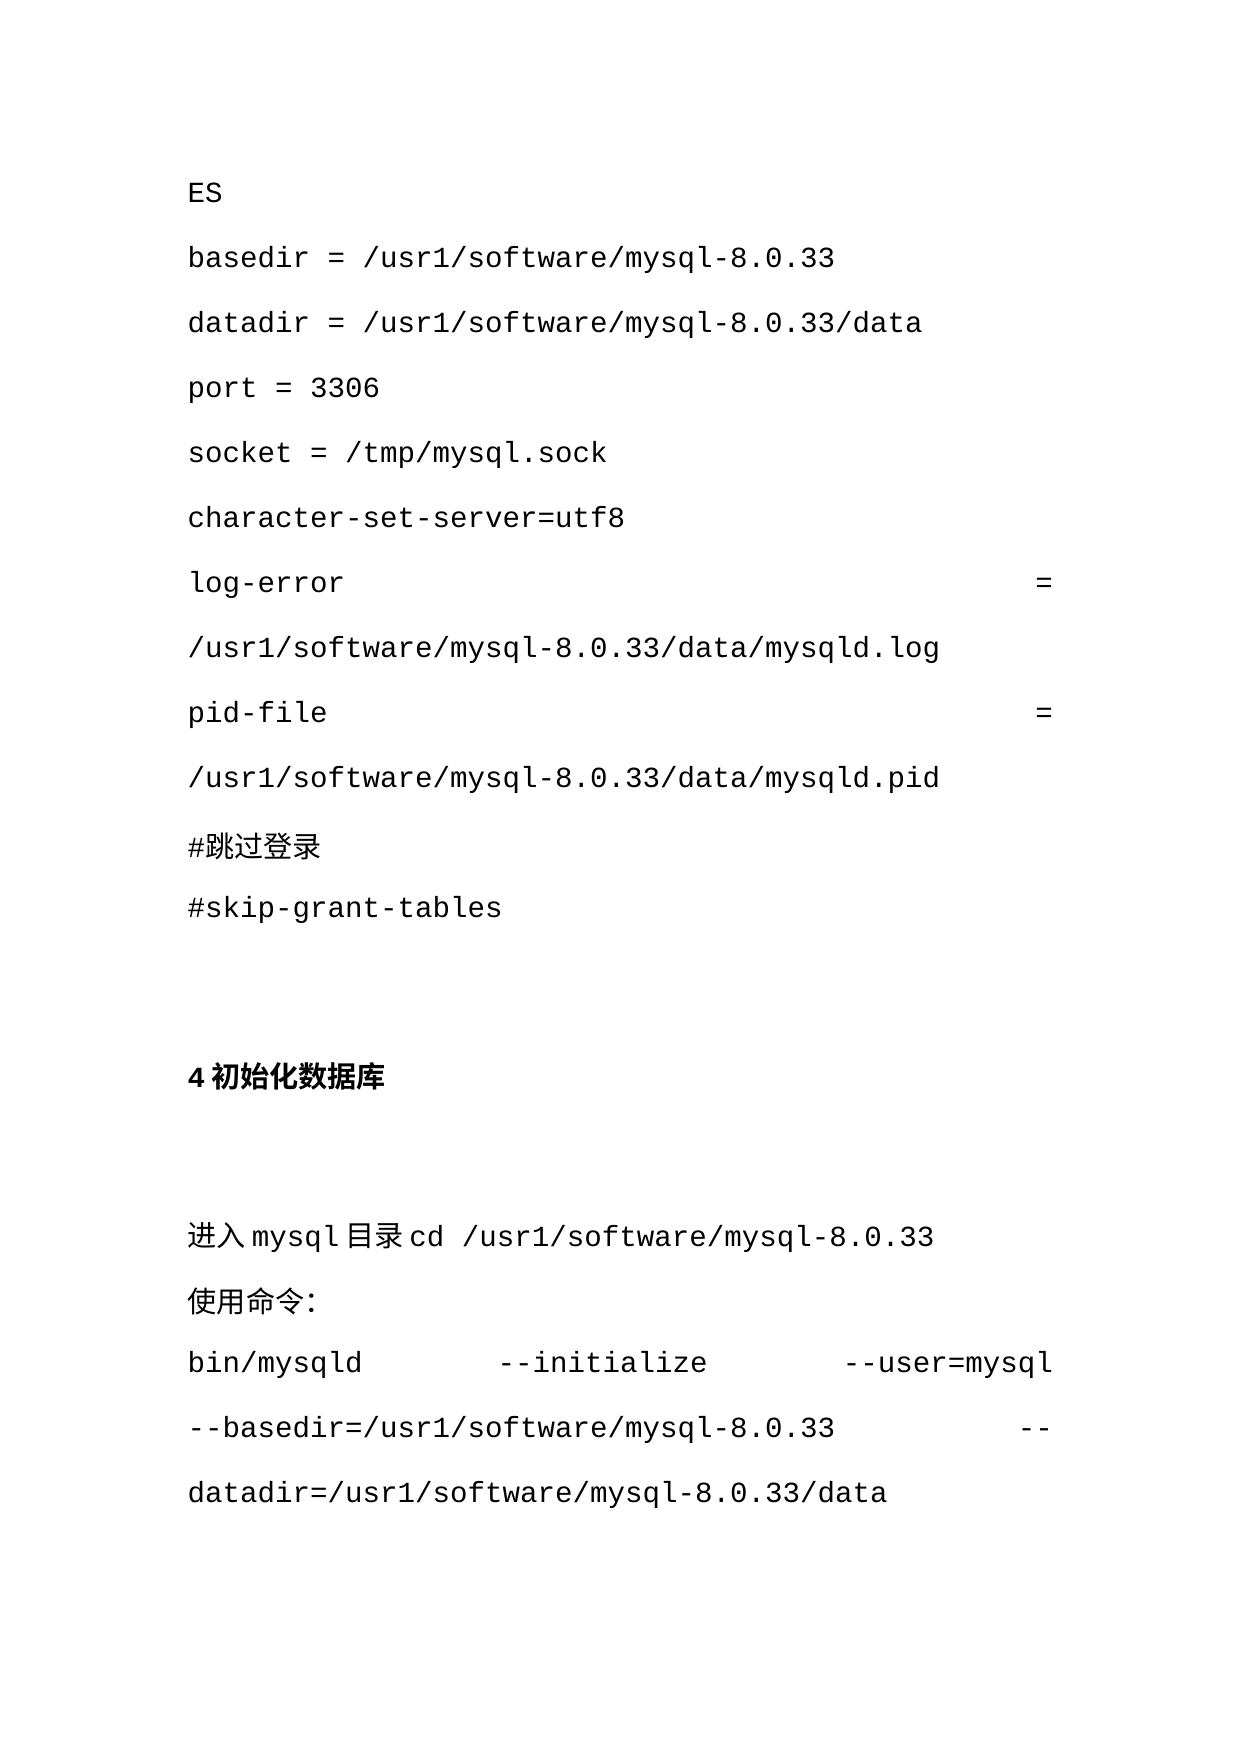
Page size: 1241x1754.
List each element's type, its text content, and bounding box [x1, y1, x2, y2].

text character-set-server=utf8 [187, 487, 1053, 552]
text basedir = /usr1/software/mysql-8.0.33 [187, 227, 1053, 292]
text pid-file = /usr1/software/mysql-8.0.33/data/mysqld.pid [187, 682, 1053, 812]
text log-error = /usr1/software/mysql-8.0.33/data/mysqld.log [187, 552, 1053, 682]
text 进入mysql目录cd /usr1/software/mysql-8.0.33 [187, 1202, 1053, 1267]
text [187, 162, 1053, 227]
text #skip-grant-tables [187, 877, 1053, 942]
text socket = /tmp/mysql.sock [187, 422, 1053, 487]
text bin/mysqld --initialize --user=mysql --basedir=/usr1/software/mysql-8.0.33 --datadir=/usr1/software/mysql-8.0.33/data [187, 1332, 1053, 1527]
subtitle 4初始化数据库 [187, 1042, 1053, 1107]
text #跳过登录 [187, 812, 1053, 877]
text datadir = /usr1/software/mysql-8.0.33/data [187, 292, 1053, 357]
text port = 3306 [187, 357, 1053, 422]
text 使用命令： [187, 1267, 1053, 1332]
